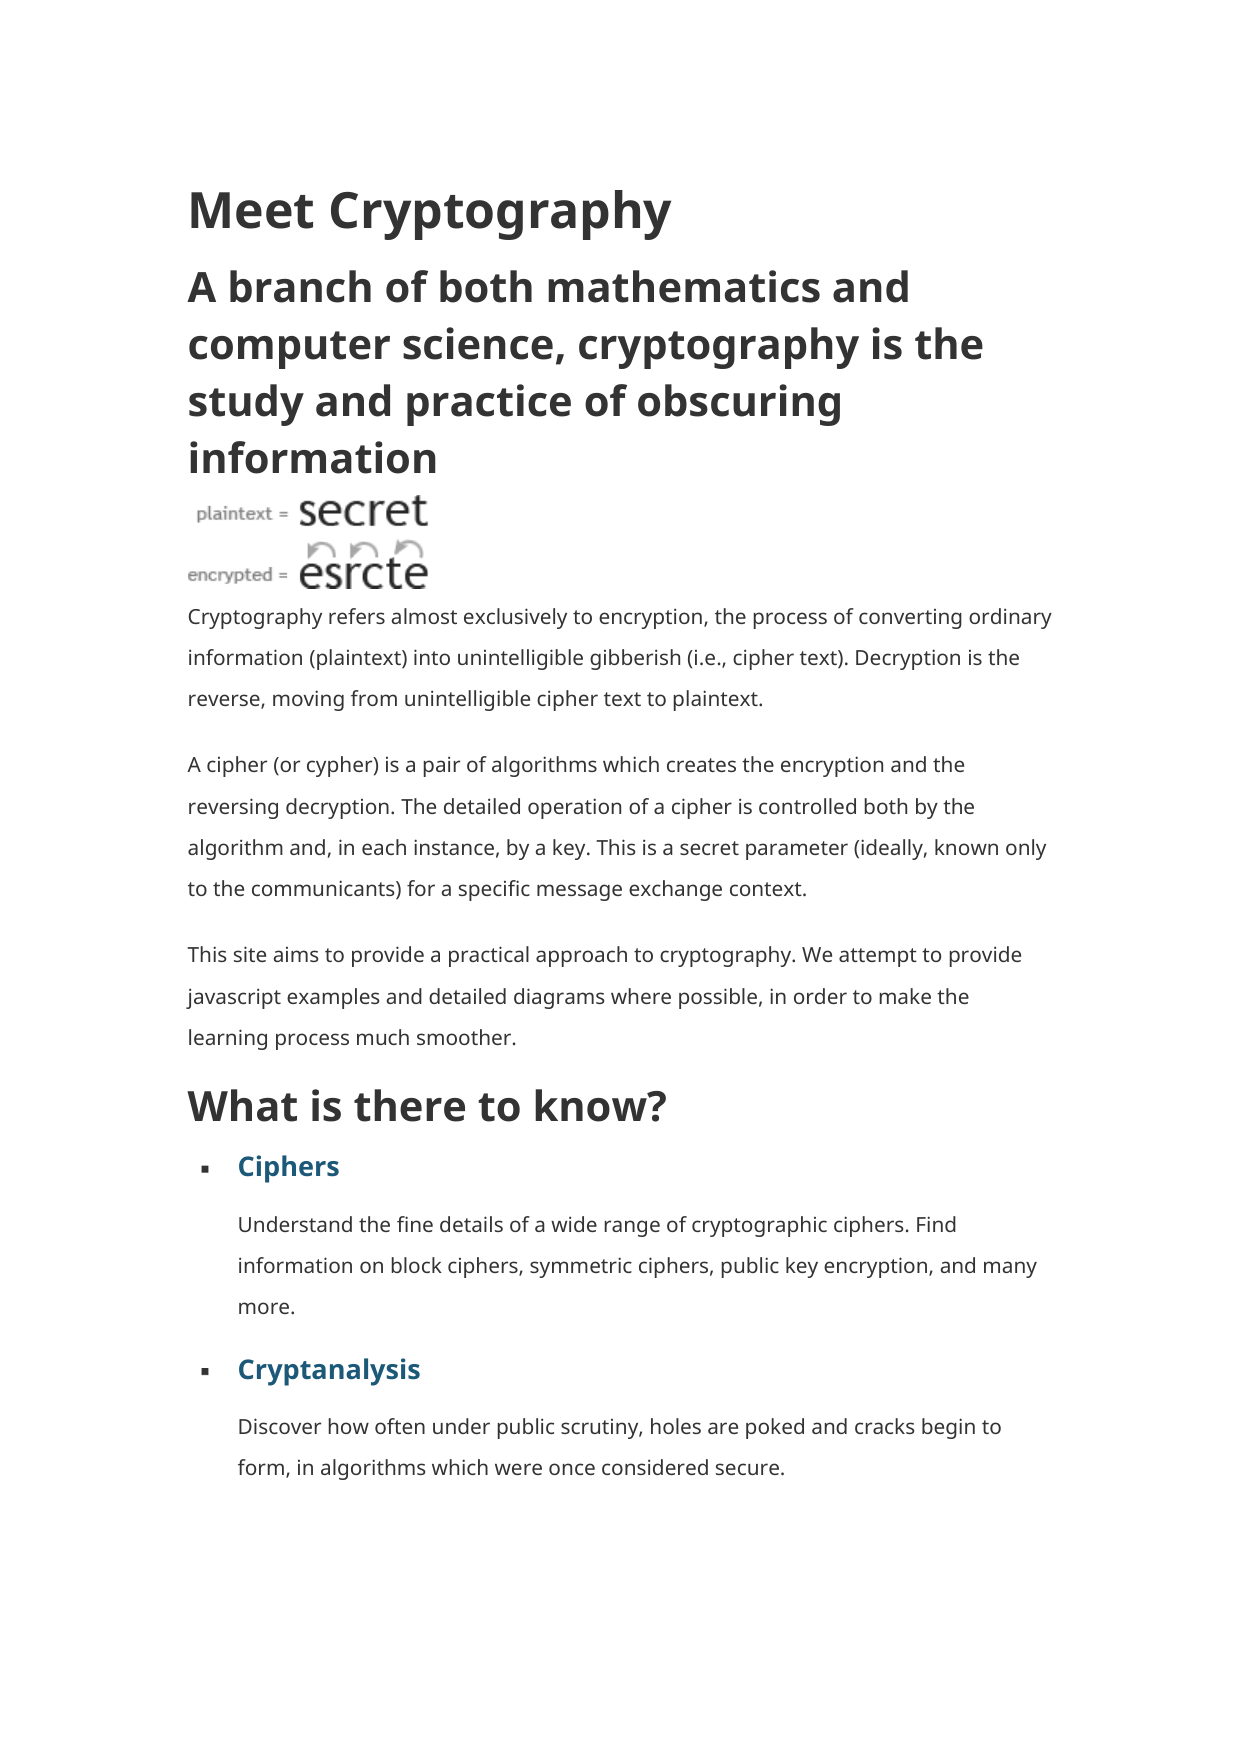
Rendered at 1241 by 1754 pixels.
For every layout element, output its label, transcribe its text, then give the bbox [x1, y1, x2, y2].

list Ciphers [200, 1143, 1053, 1184]
text Meet Cryptography [187, 175, 1053, 243]
text This site aims to provide a practical approach to cryptography. We attempt to provide javascript examples and detailed diagrams where possible, in order to make the learning process much smoother. [187, 928, 1053, 1051]
list Cryptanalysis [200, 1346, 1053, 1387]
text A branch of both mathematics and computer science, cryptography is the study and practice of obscuring information [187, 258, 1053, 485]
picture [187, 495, 429, 589]
text Cryptography refers almost exclusively to encryption, the process of converting ordinary information (plaintext) into unintelligible gibberish (i.e., cipher text). Decryption is the reverse, moving from unintelligible cipher text to plaintext. [187, 589, 1053, 713]
text Discover how often under public scrutiny, holes are poked and cracks begin to form, in algorithms which were once considered secure. [237, 1399, 1053, 1482]
text What is there to know? [187, 1076, 1053, 1133]
text Understand the fine details of a wide range of cryptographic ciphers. Find information on block ciphers, symmetric ciphers, public key encryption, and many more. [237, 1197, 1053, 1321]
text A cipher (or cypher) is a pair of algorithms which creates the encryption and the reversing decryption. The detailed operation of a cipher is controlled both by the algorithm and, in each instance, by a key. This is a secret parameter (ideally, known only to the communicants) for a specific message exchange context. [187, 738, 1053, 903]
